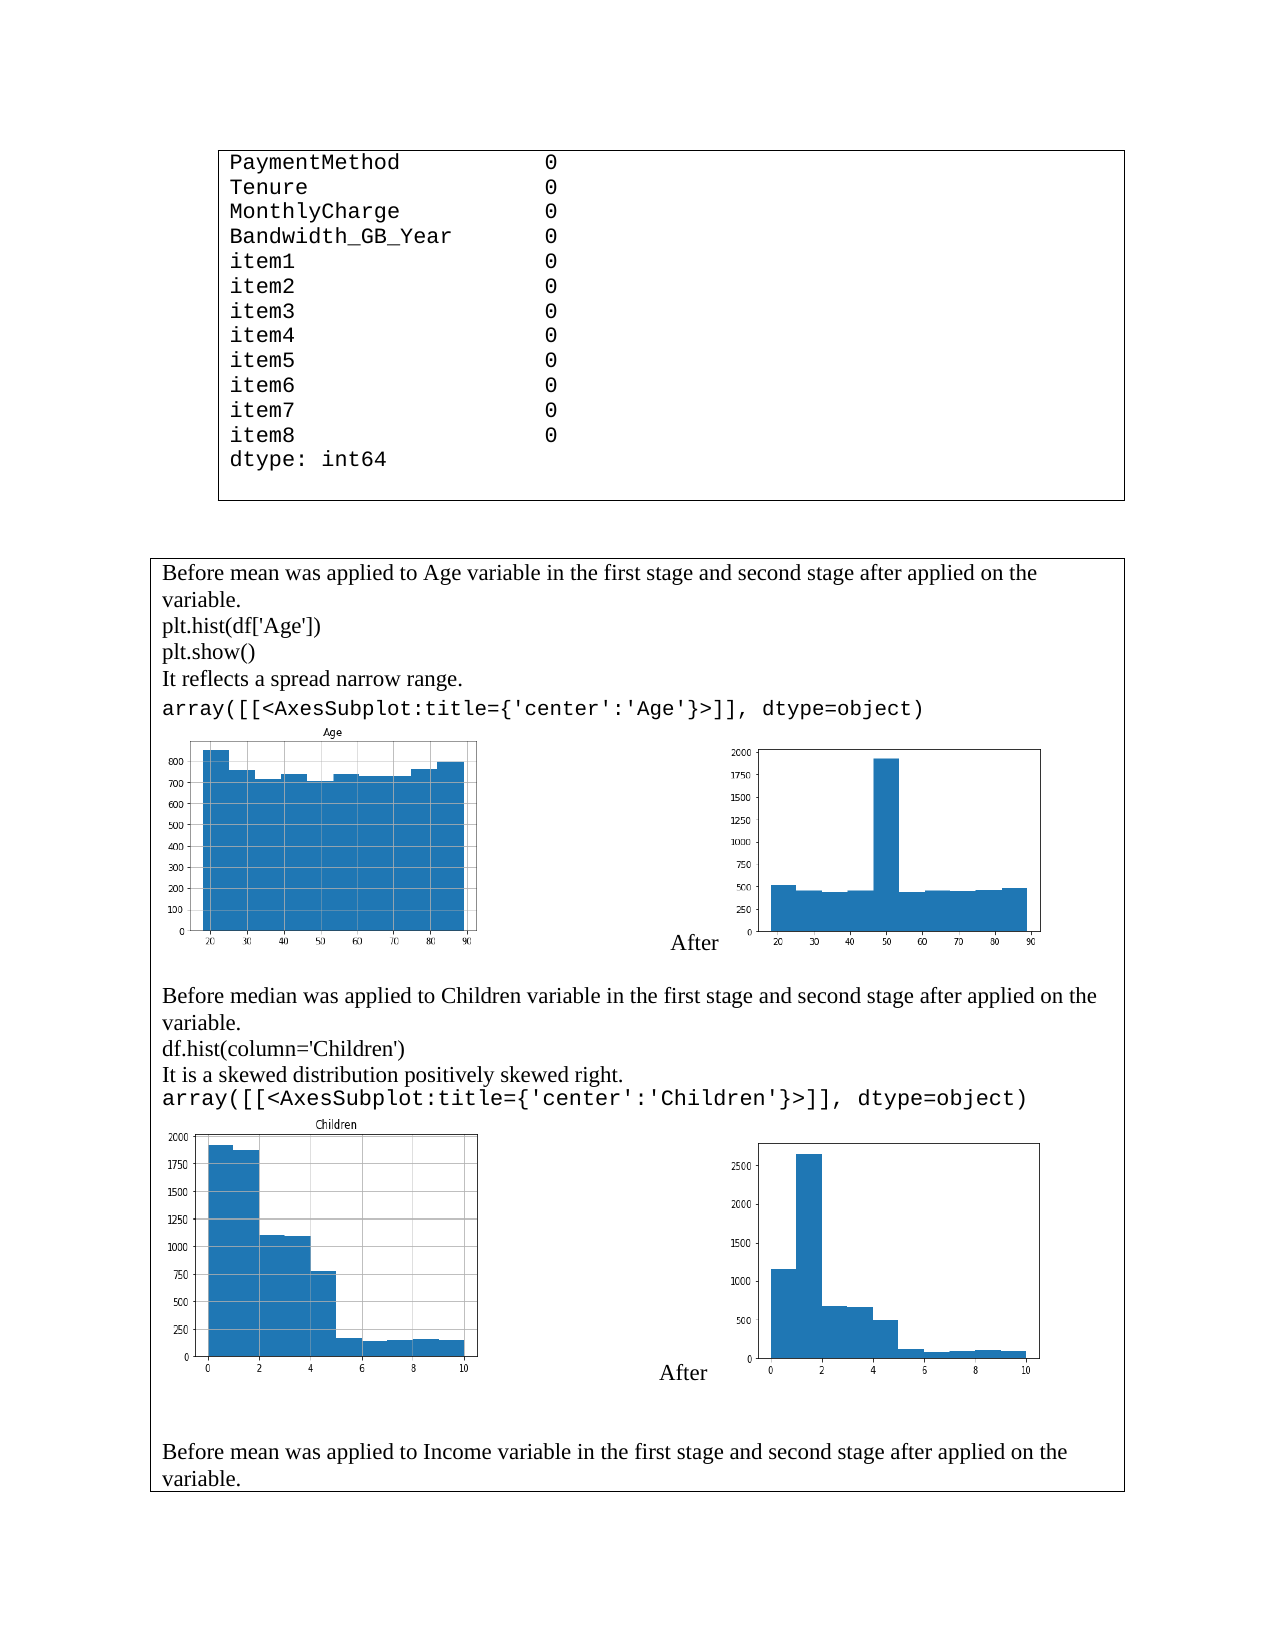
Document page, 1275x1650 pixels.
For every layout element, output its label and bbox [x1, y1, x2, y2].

table_header [151, 559, 1124, 1491]
table_header [219, 151, 1124, 500]
picture [724, 1137, 1044, 1381]
picture [724, 743, 1045, 951]
picture [161, 721, 482, 951]
picture [161, 1112, 482, 1381]
